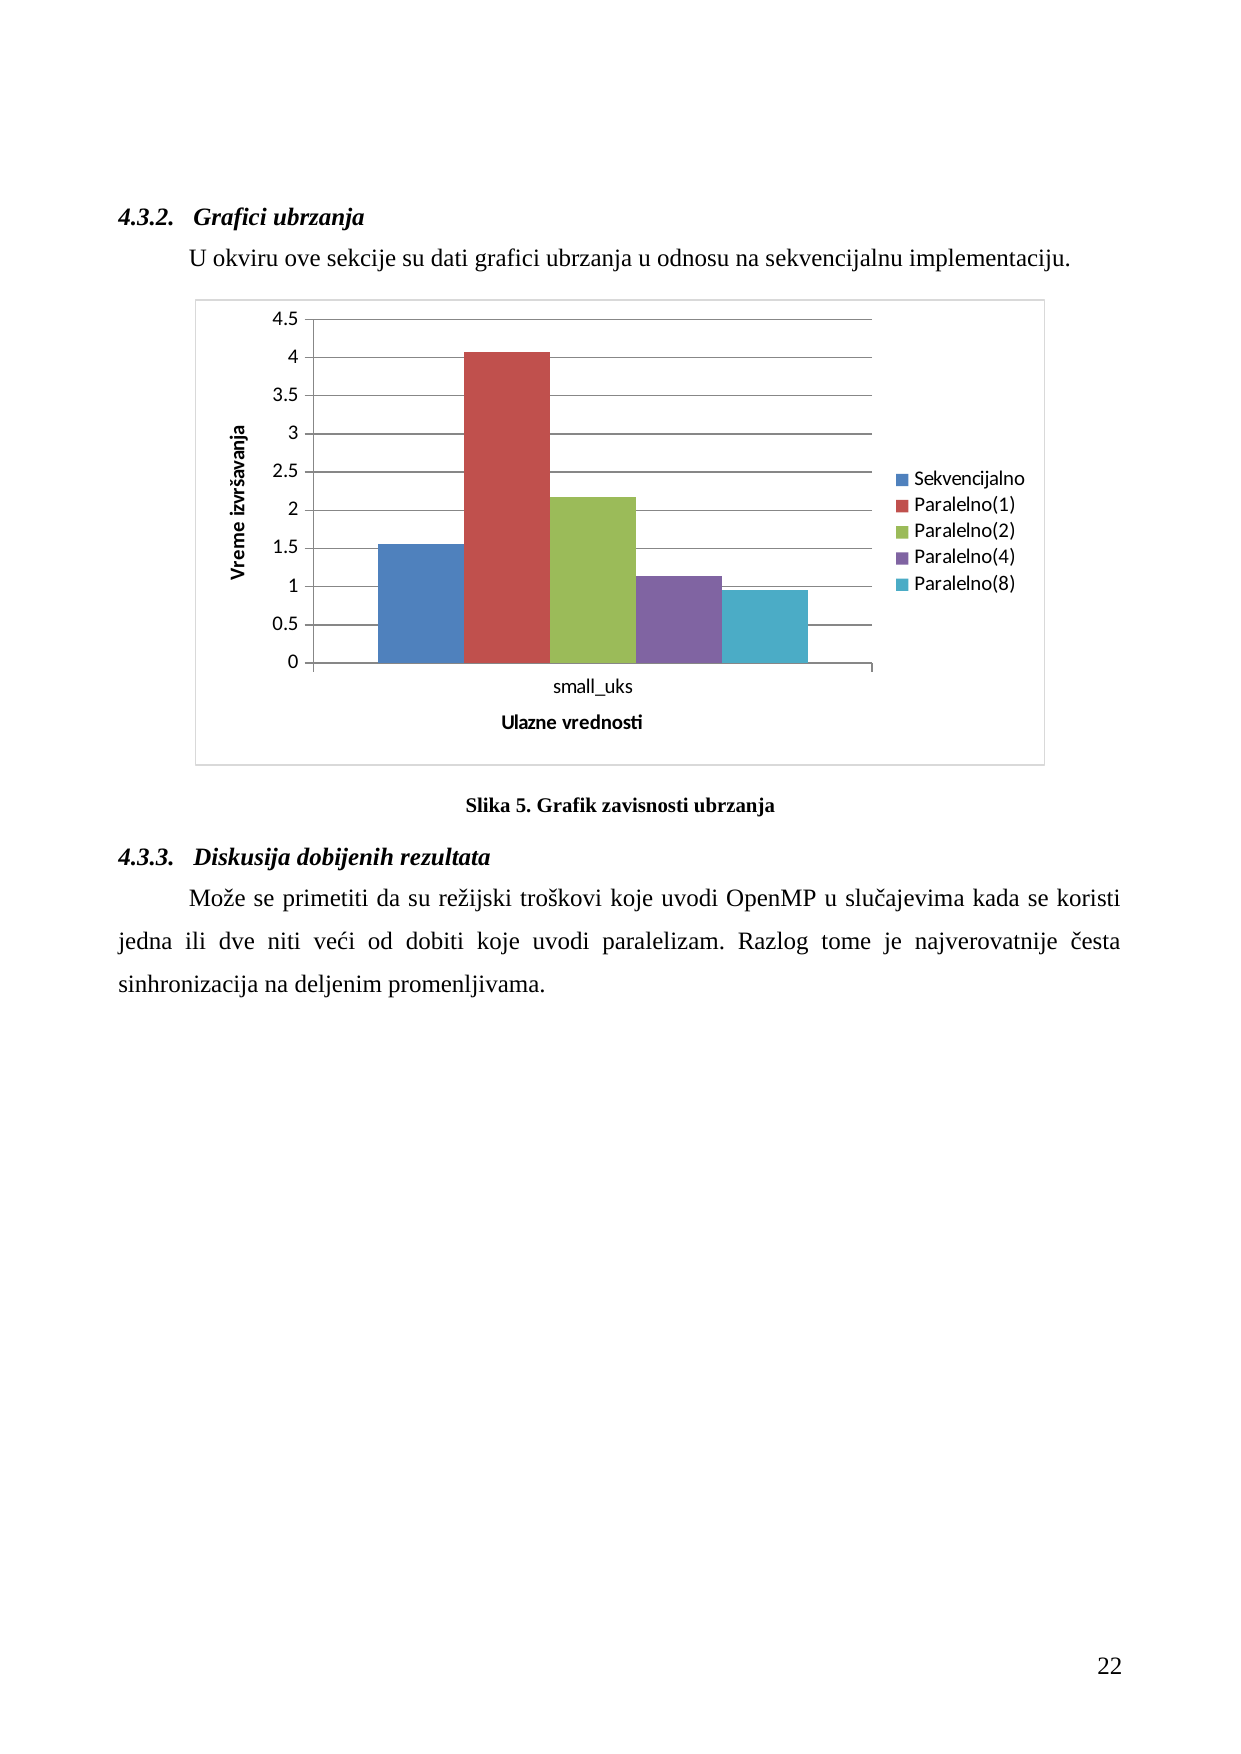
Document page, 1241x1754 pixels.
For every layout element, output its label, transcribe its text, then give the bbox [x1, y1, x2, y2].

text Grafici ubrzanja [118, 202, 1122, 231]
text U okviru ove sekcije su dati grafici ubrzanja u odnosu na sekvencijalnu implementaciju. [118, 243, 1122, 272]
text Diskusija dobijenih rezultata [118, 842, 1122, 870]
text Može se primetiti da su režijski troškovi koje uvodi OpenMP u slučajevima kada se koristi jedna ili dve niti veći od dobiti koje uvodi paralelizam. Razlog tome je najverovatnije česta sinhronizacija na deljenim promenljivama. [118, 883, 1122, 998]
text Slika 5. Grafik zavisnosti ubrzanja [118, 793, 1122, 817]
